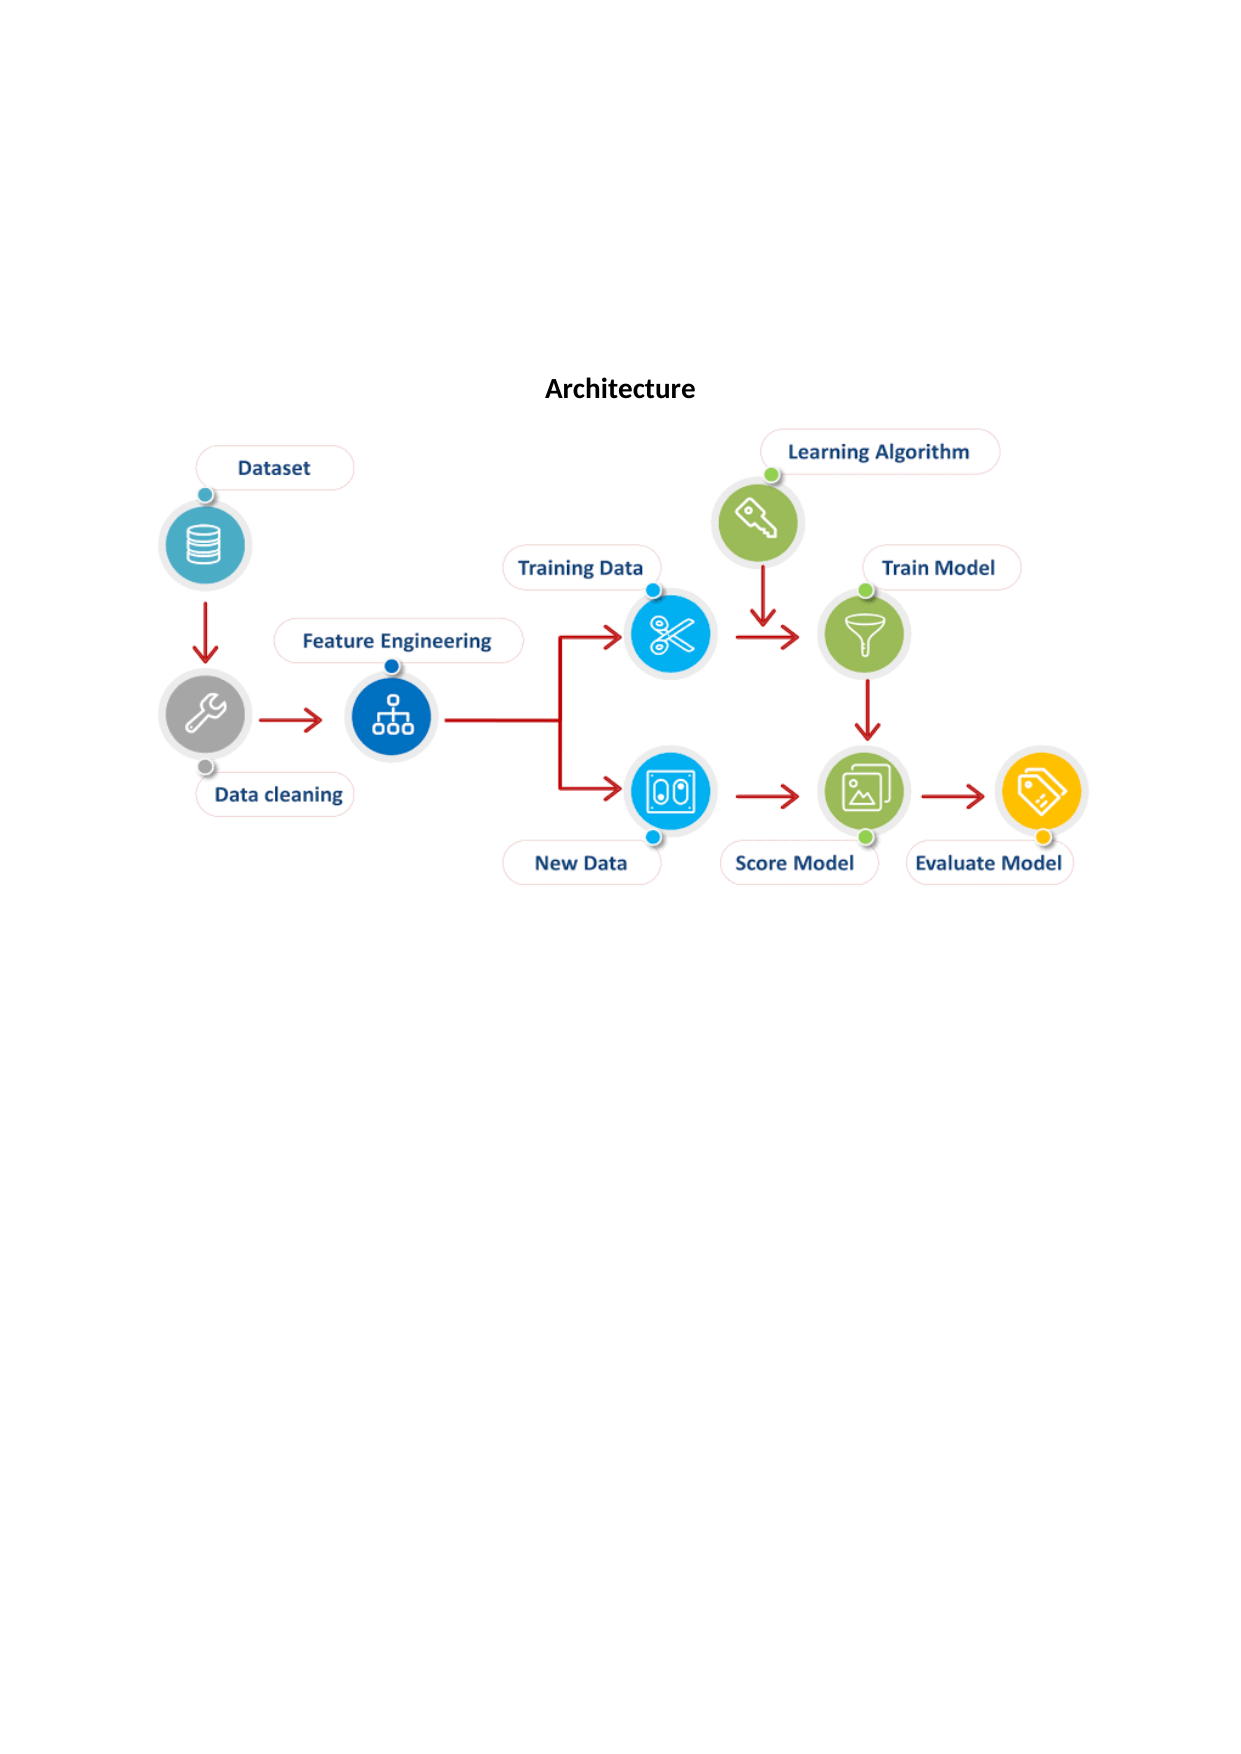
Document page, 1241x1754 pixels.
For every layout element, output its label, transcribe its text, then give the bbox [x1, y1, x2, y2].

text Architecture [150, 370, 1090, 406]
picture [150, 425, 1091, 897]
